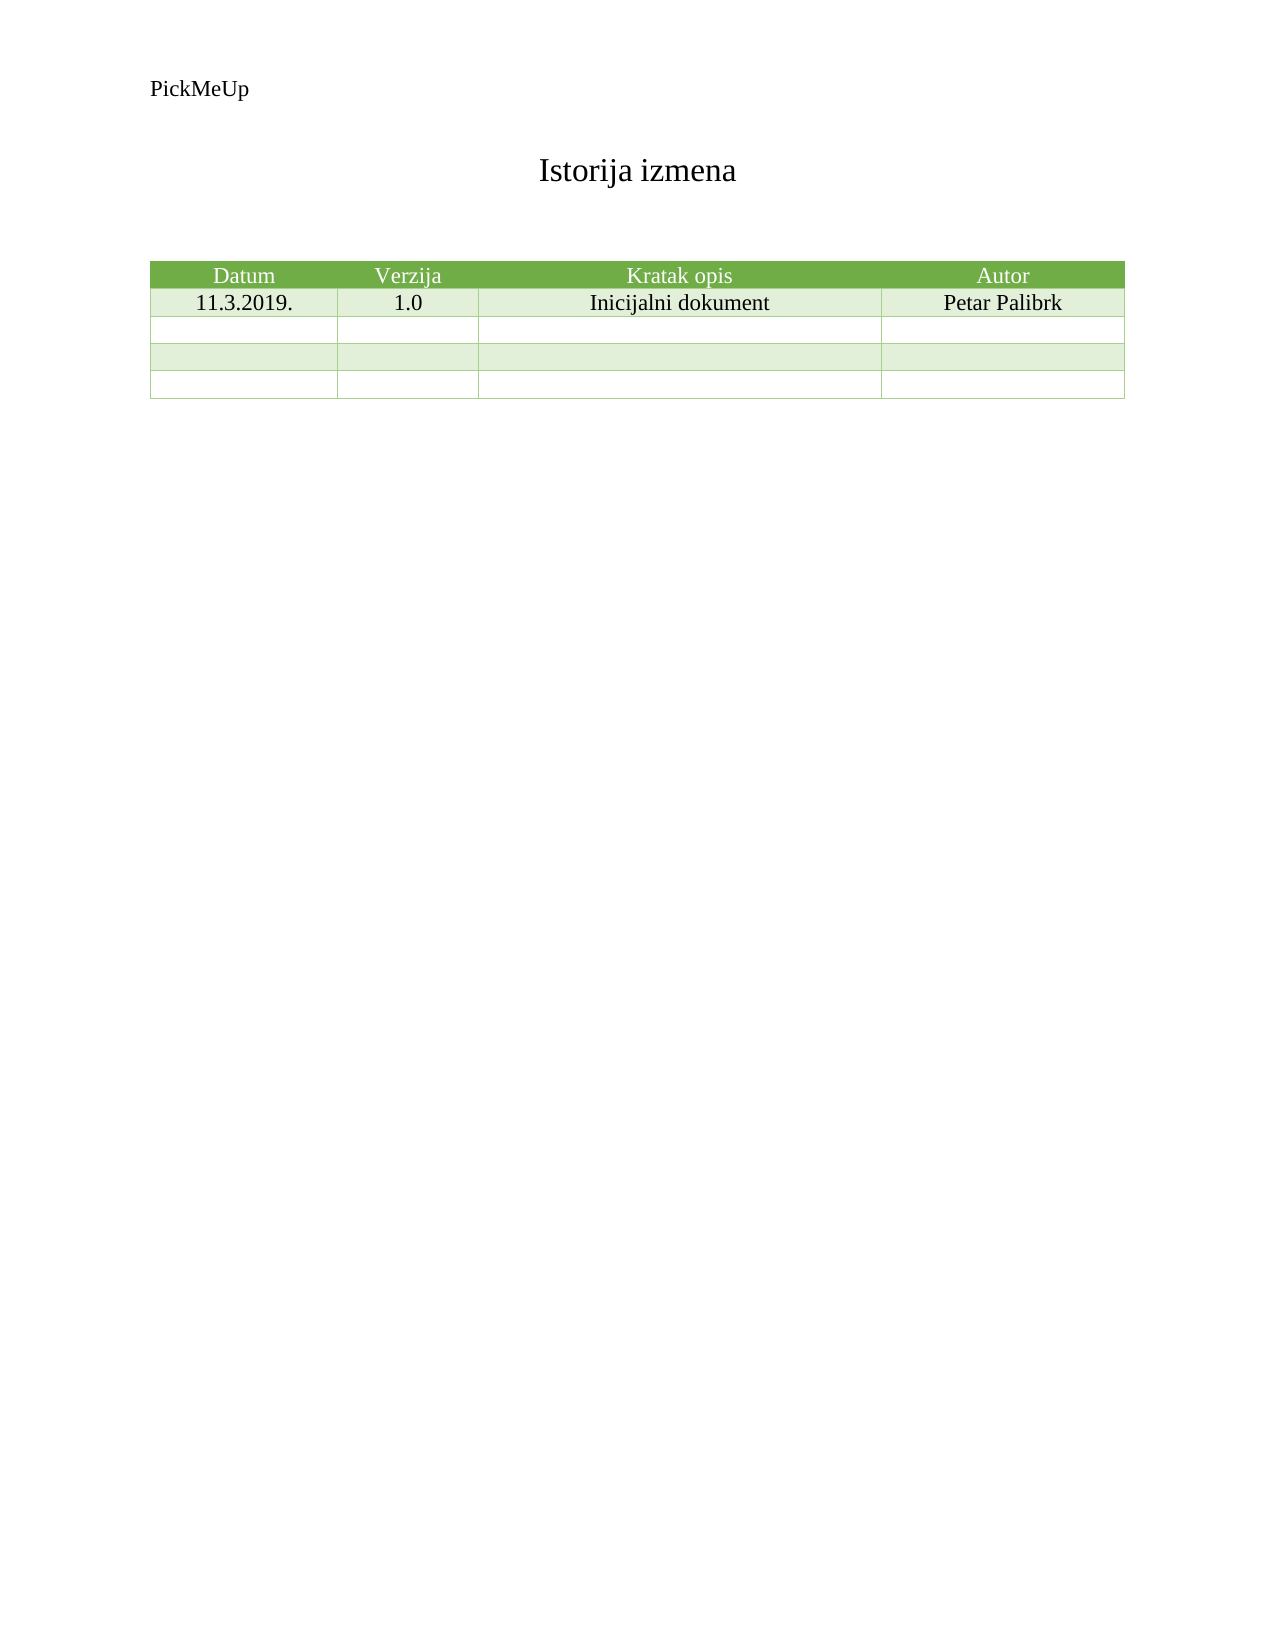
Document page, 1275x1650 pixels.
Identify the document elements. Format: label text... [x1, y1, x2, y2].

table_cell 11.3.2019. [151, 289, 337, 316]
table_header Verzija [338, 262, 478, 288]
table_cell [882, 317, 1124, 343]
table_cell [151, 371, 337, 398]
table_cell [479, 317, 881, 343]
table_cell [151, 317, 337, 343]
table_cell [882, 371, 1124, 398]
table_header Datum [151, 262, 337, 288]
table_cell [338, 317, 478, 343]
table_cell [338, 344, 478, 370]
table_header Autor [882, 262, 1124, 288]
table_cell [882, 344, 1124, 370]
table_cell [479, 371, 881, 398]
text Istorija izmena [150, 150, 1125, 188]
table_cell Inicijalni dokument [479, 289, 881, 316]
table_cell Petar Palibrk [882, 289, 1124, 316]
table_cell [151, 344, 337, 370]
table_cell [338, 371, 478, 398]
table_header Kratak opis [479, 262, 881, 288]
table_cell [479, 344, 881, 370]
table_cell 1.0 [338, 289, 478, 316]
